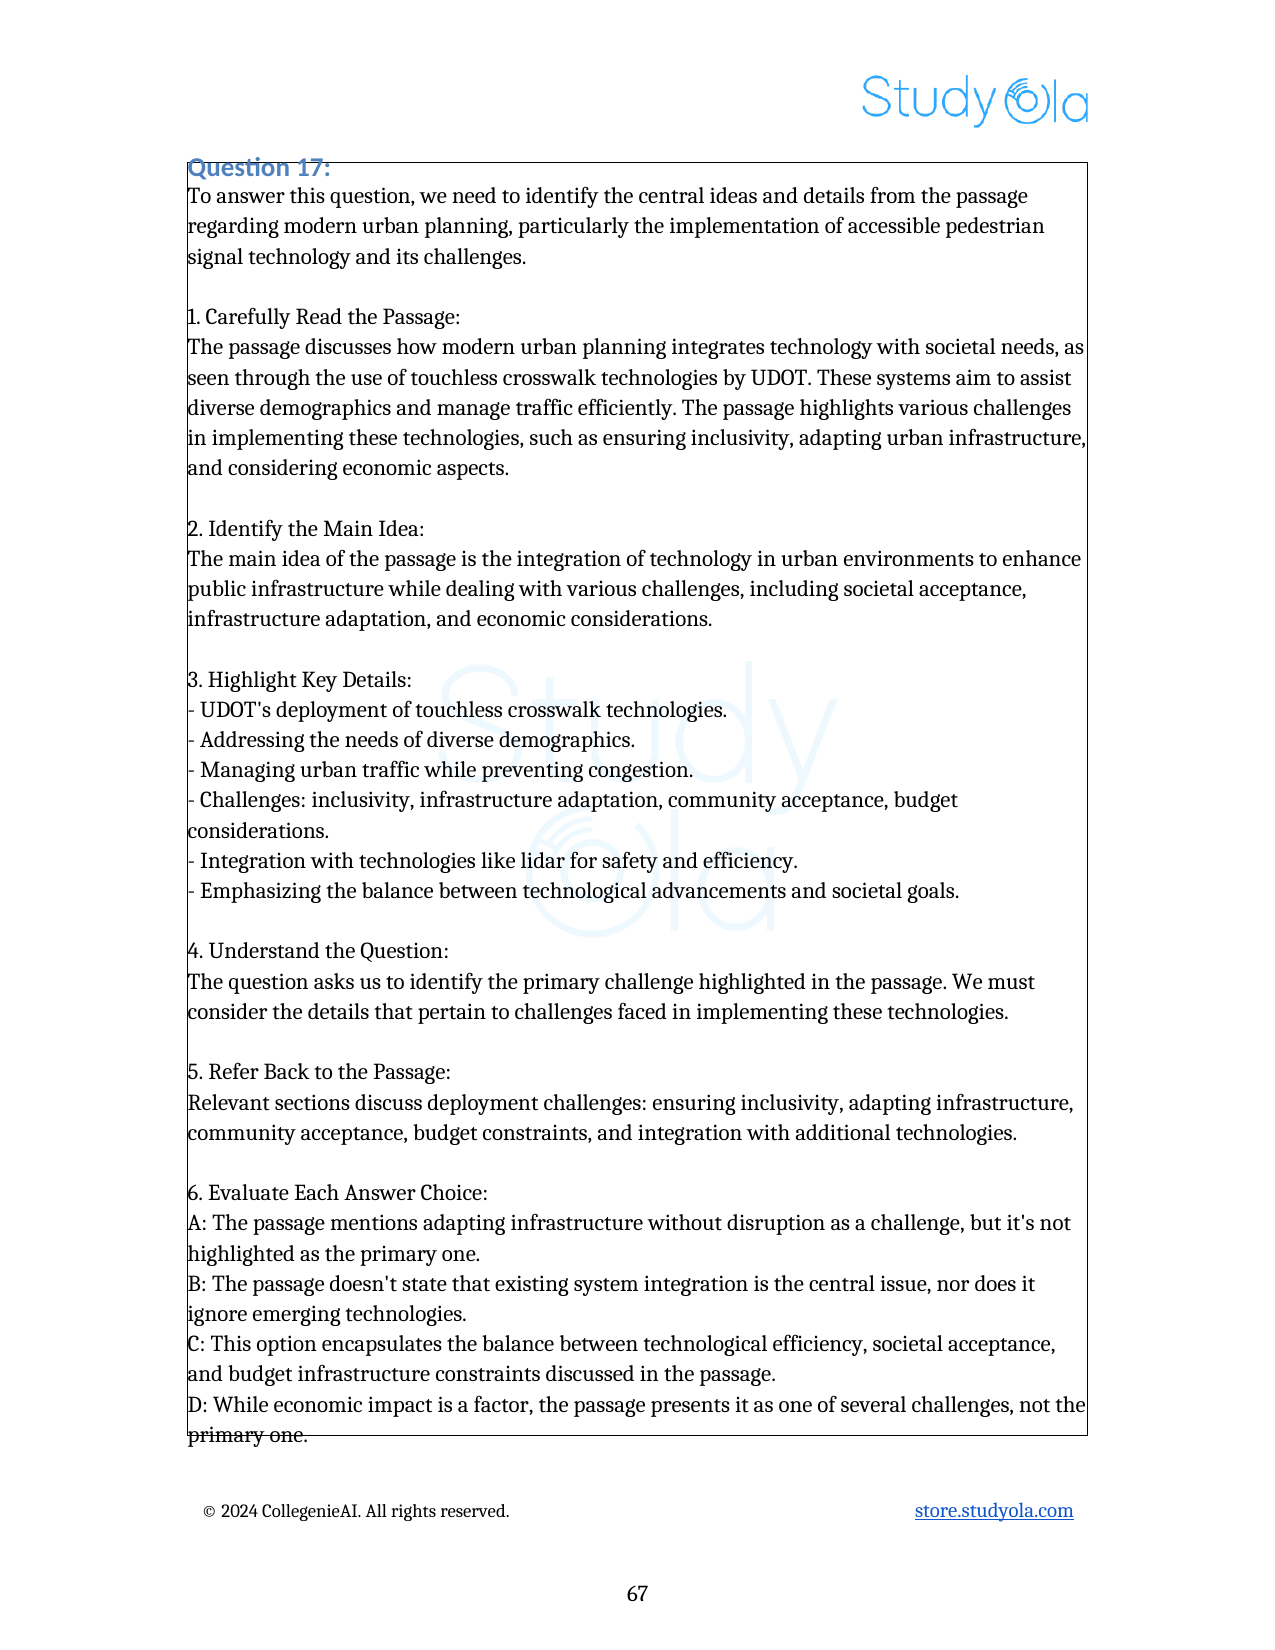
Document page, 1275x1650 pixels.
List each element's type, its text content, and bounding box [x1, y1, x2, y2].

picture [862, 75, 1088, 128]
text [187, 183, 1087, 1448]
subtitle Question 17: [187, 150, 1087, 183]
